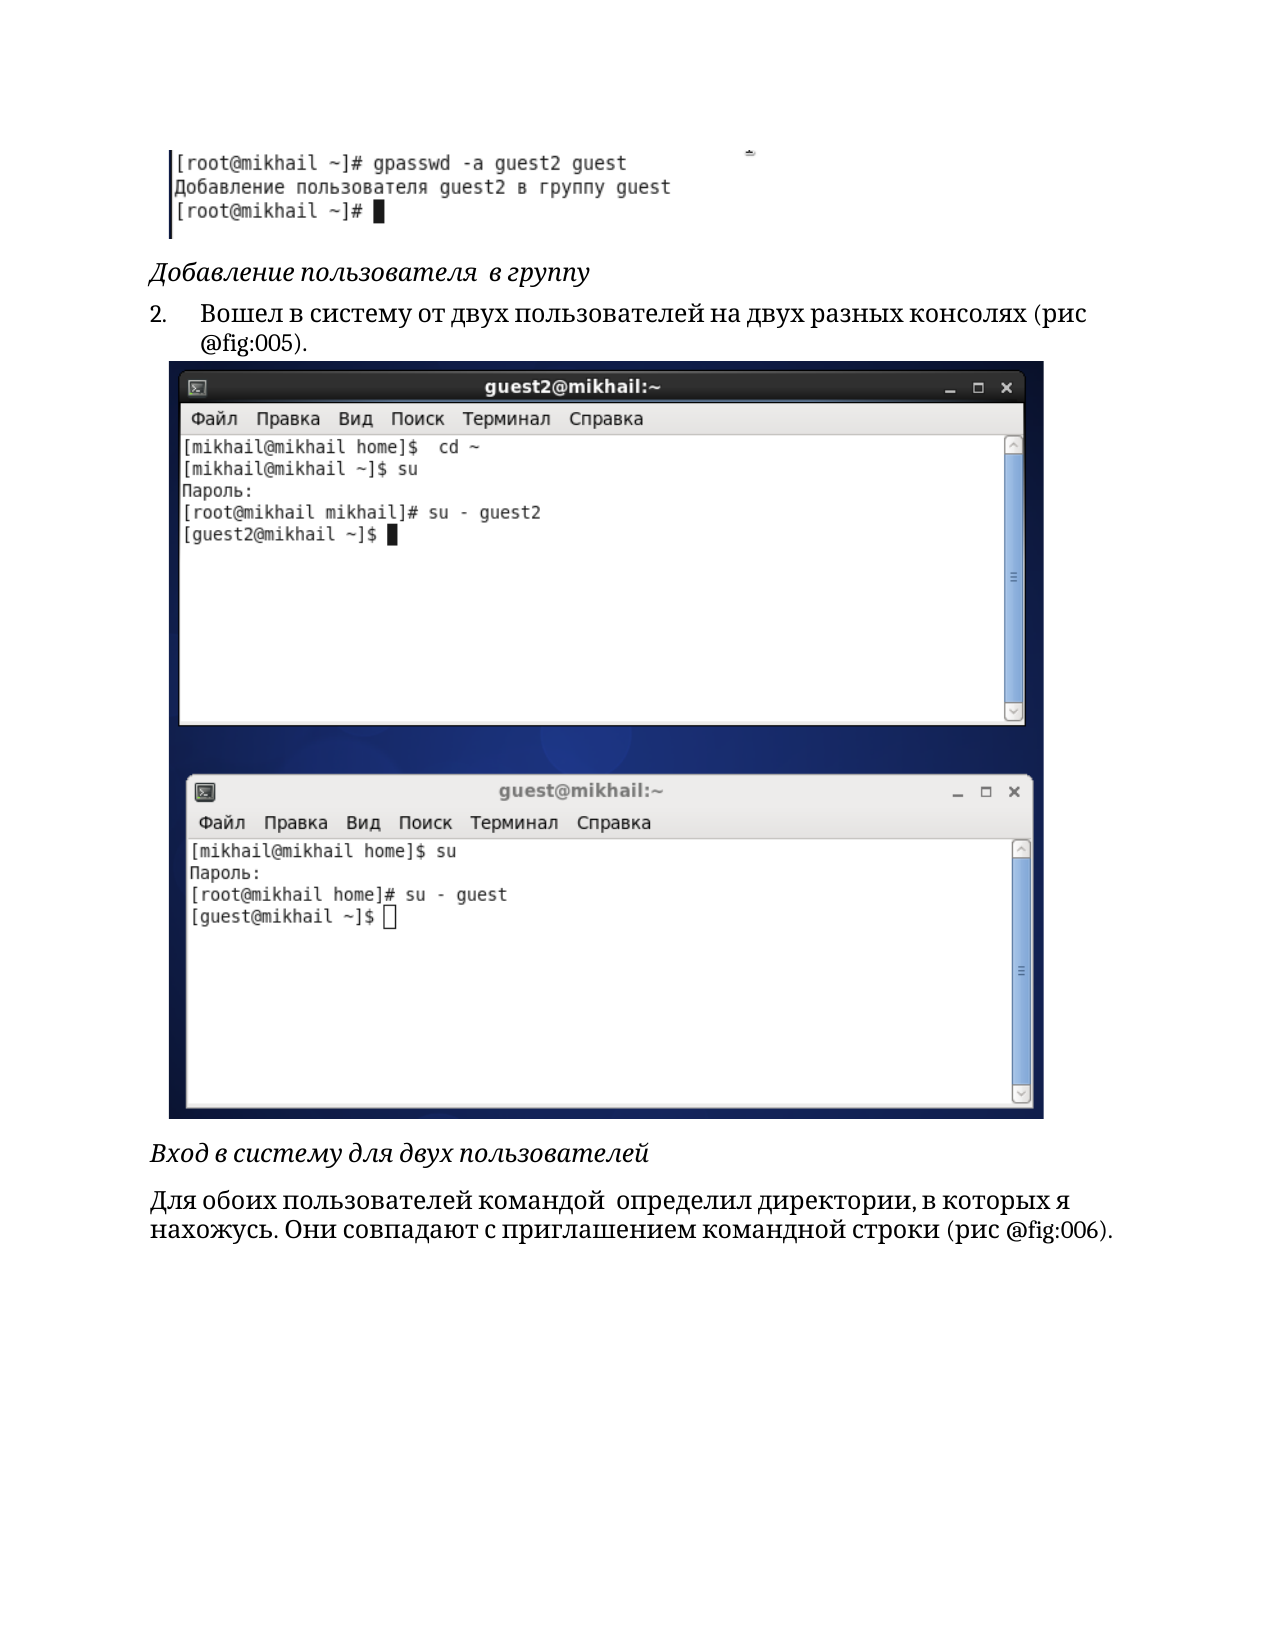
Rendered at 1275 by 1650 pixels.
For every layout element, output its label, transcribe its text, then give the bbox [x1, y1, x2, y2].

list Вошел в систему от двух пользователей на двух разных консолях (рис @fig:005). [150, 300, 1125, 358]
text Добавление пользователя в группу [150, 259, 1125, 288]
text Для обоих пользователей командой определил директории, в которых я нахожусь. Они совпадают с приглашением командной строки (рис @fig:006). [150, 1187, 1125, 1244]
text Вход в систему для двух пользователей [150, 1139, 1125, 1168]
picture [168, 361, 1044, 1119]
picture [168, 150, 1044, 239]
